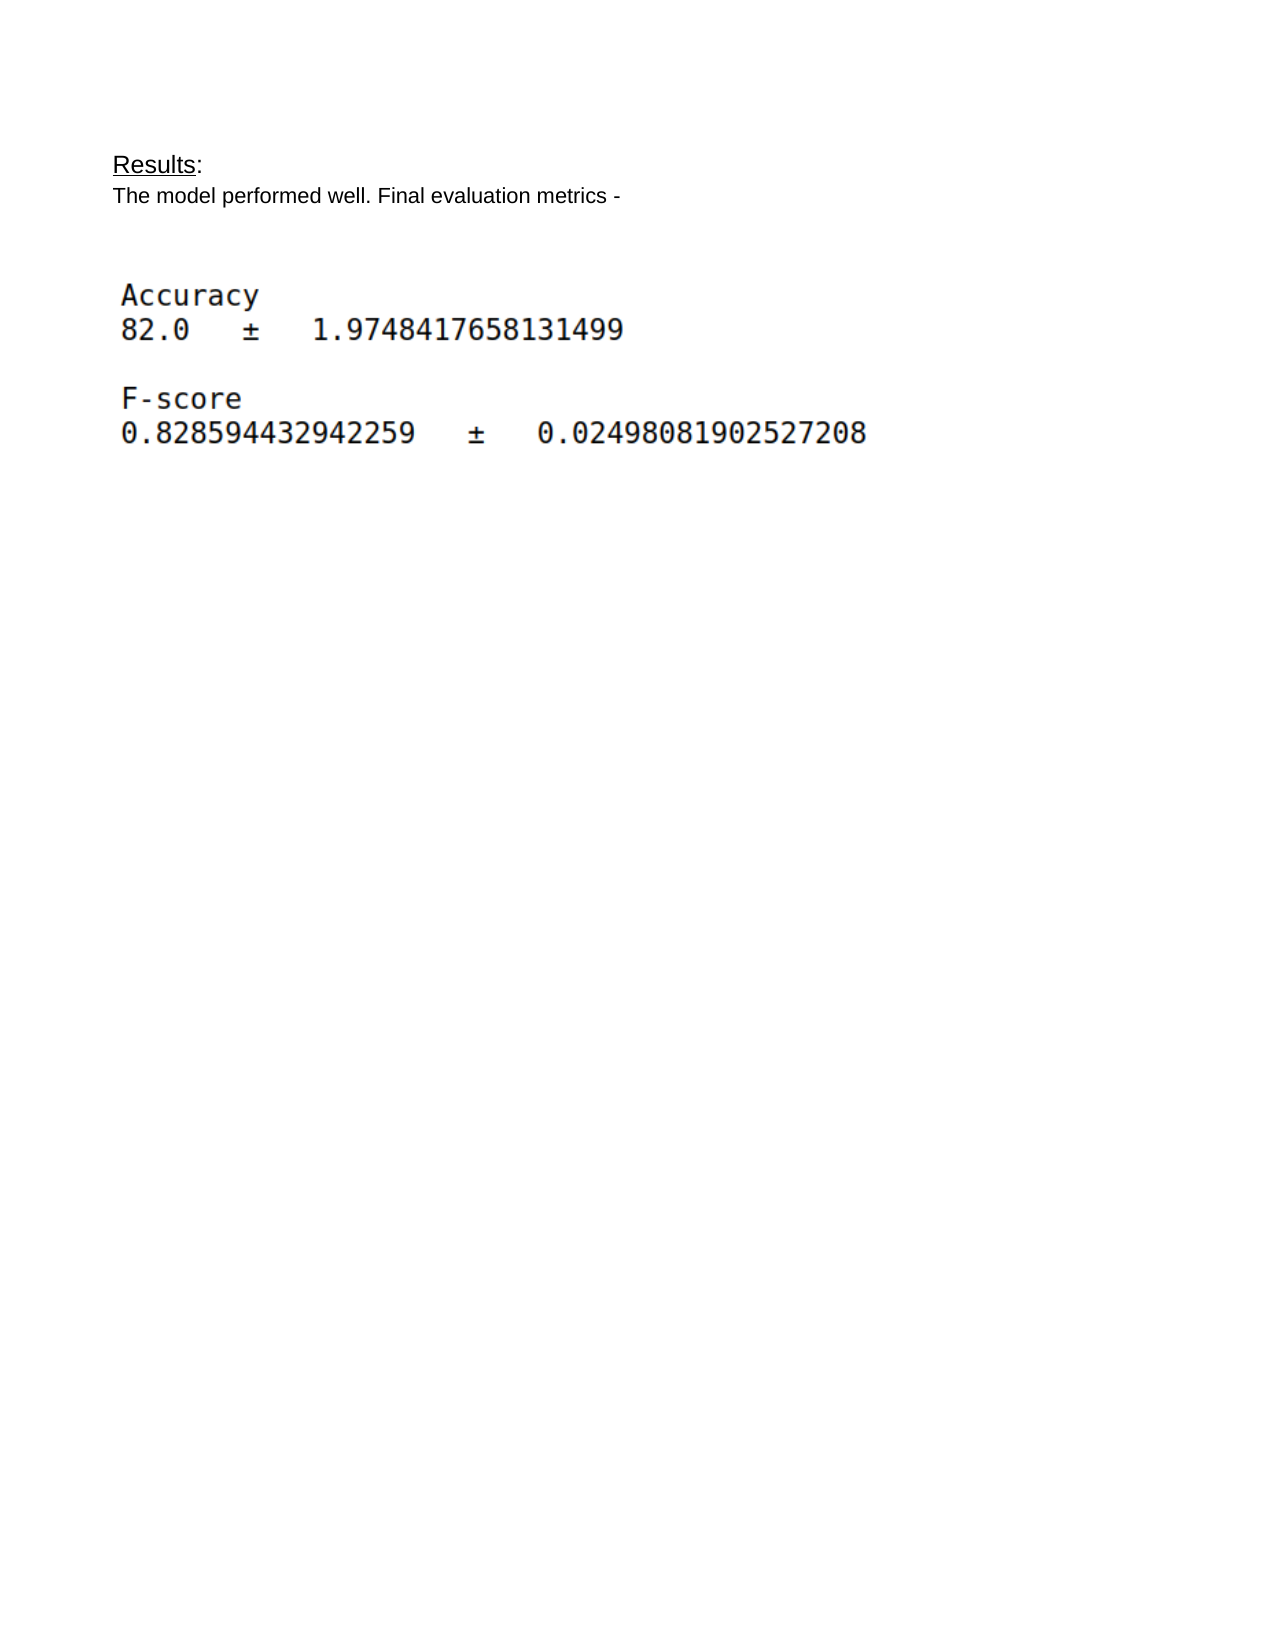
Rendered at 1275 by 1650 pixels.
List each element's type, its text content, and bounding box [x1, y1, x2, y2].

picture [112, 248, 926, 471]
text The model performed well. Final evaluation metrics - [112, 183, 1162, 208]
text Results: [112, 150, 1162, 179]
